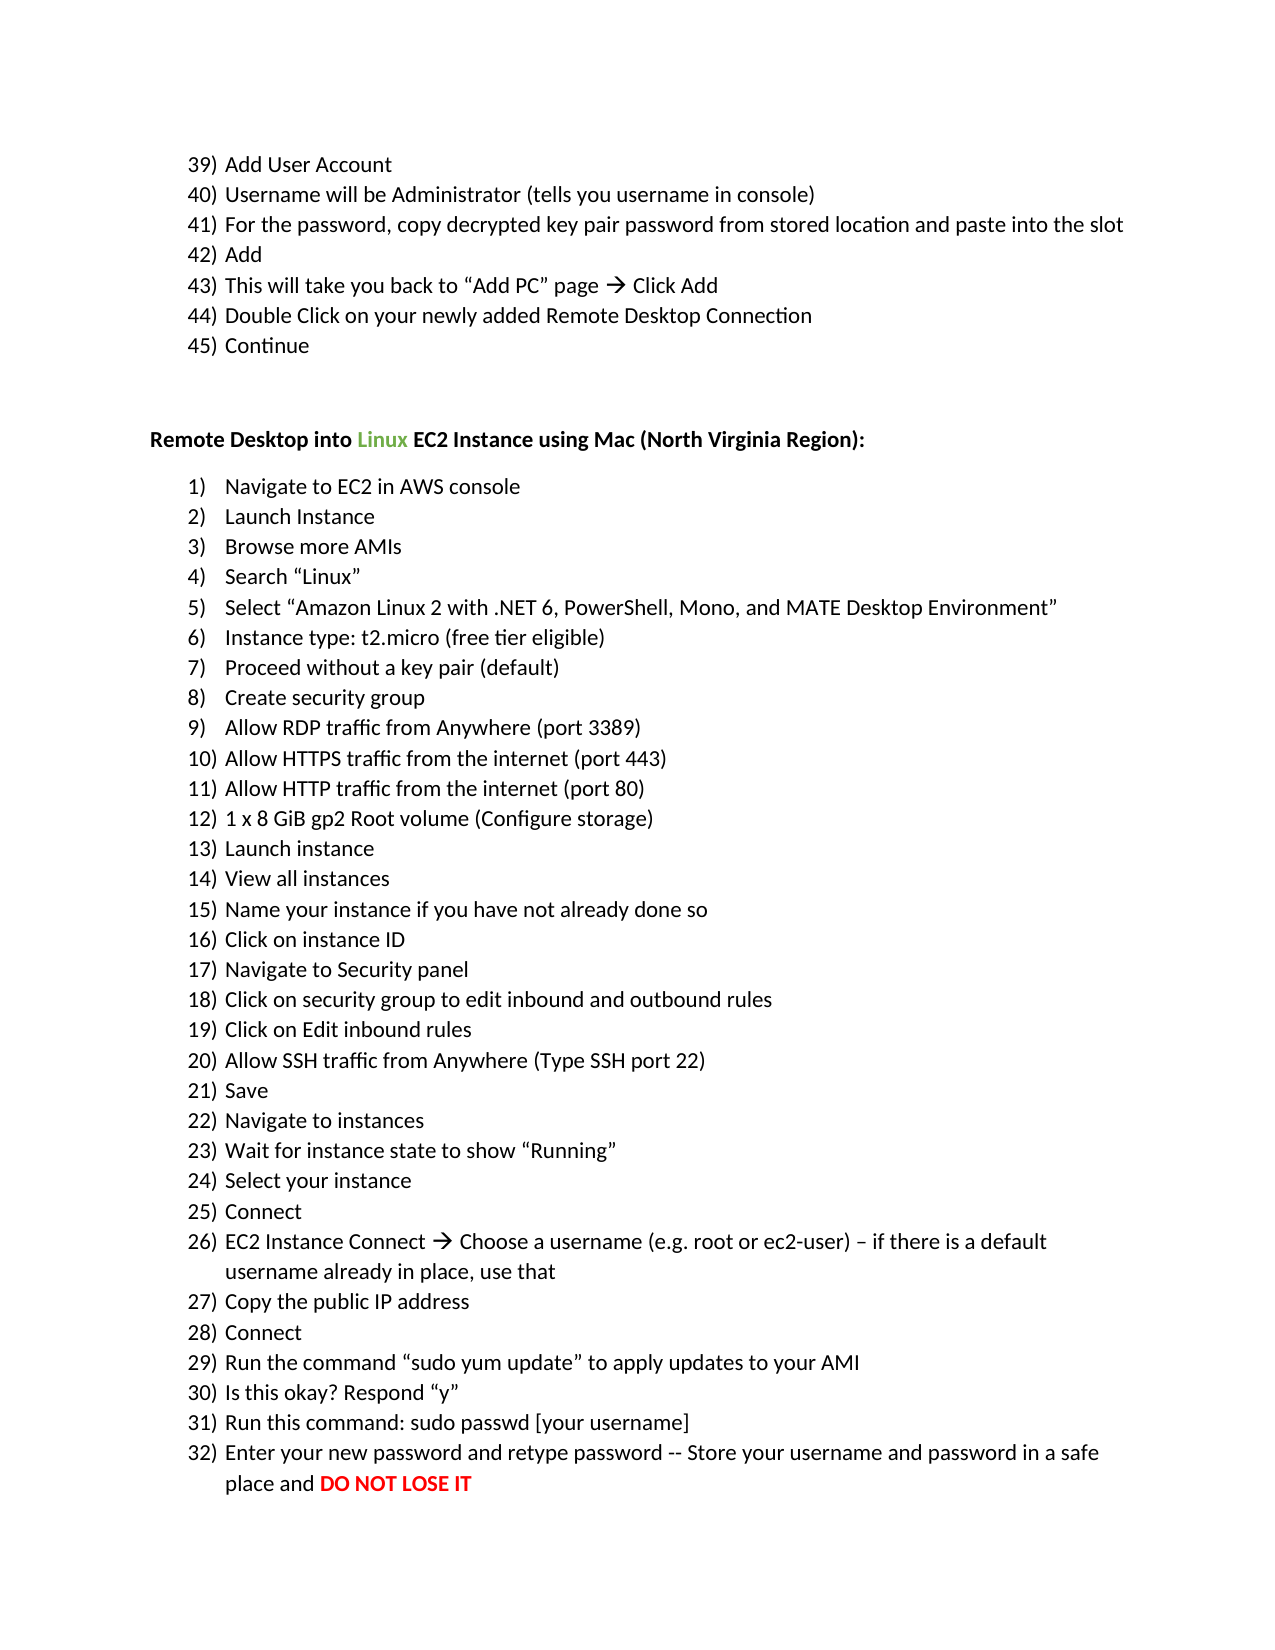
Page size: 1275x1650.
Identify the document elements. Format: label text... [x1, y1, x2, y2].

list Run this command: sudo passwd [your username] [187, 1408, 1125, 1436]
list Click on Edit inbound rules [187, 1016, 1125, 1044]
list Launch Instance [187, 502, 1125, 530]
list View all instances [187, 864, 1125, 893]
list Username will be Administrator (tells you username in console) [187, 180, 1125, 208]
list For the password, copy decrypted key pair password from stored location and paste into the slot [187, 210, 1125, 238]
list Name your instance if you have not already done so [187, 895, 1125, 923]
list Connect [187, 1197, 1125, 1225]
list Search “Linux” [187, 562, 1125, 591]
list Select your instance [187, 1167, 1125, 1195]
list Launch instance [187, 834, 1125, 862]
list Click on instance ID [187, 925, 1125, 953]
list Copy the public IP address [187, 1287, 1125, 1316]
list Wait for instance state to show “Running” [187, 1136, 1125, 1164]
list EC2 Instance Connect Choose a username (e.g. root or ec2-user) – if there is a default username already in place, use that [187, 1227, 1125, 1285]
list Connect [187, 1318, 1125, 1346]
list Save [187, 1076, 1125, 1104]
list Double Click on your newly added Remote Desktop Connection [187, 301, 1125, 329]
list Select “Amazon Linux 2 with .NET 6, PowerShell, Mono, and MATE Desktop Environment” [187, 593, 1125, 621]
list Click on security group to edit inbound and outbound rules [187, 985, 1125, 1013]
list This will take you back to “Add PC” page Click Add [187, 271, 1125, 299]
list Continue [187, 331, 1125, 359]
list 1 x 8 GiB gp2 Root volume (Configure storage) [187, 804, 1125, 832]
list Create security group [187, 683, 1125, 711]
list Allow RDP traffic from Anywhere (port 3389) [187, 713, 1125, 742]
list Navigate to Security panel [187, 955, 1125, 983]
list Browse more AMIs [187, 532, 1125, 560]
list Is this okay? Respond “y” [187, 1378, 1125, 1406]
list Add User Account [187, 150, 1125, 178]
list Run the command “sudo yum update” to apply updates to your AMI [187, 1348, 1125, 1376]
list Allow HTTPS traffic from the internet (port 443) [187, 744, 1125, 772]
list Instance type: t2.micro (free tier eligible) [187, 623, 1125, 651]
list Allow HTTP traffic from the internet (port 80) [187, 774, 1125, 802]
list Navigate to instances [187, 1106, 1125, 1134]
text Remote Desktop into Linux EC2 Instance using Mac (North Virginia Region): [150, 425, 1125, 453]
list Add [187, 241, 1125, 269]
list Enter your new password and retype password -- Store your username and password in a safe place and DO NOT LOSE IT [187, 1438, 1125, 1497]
list Allow SSH traffic from Anywhere (Type SSH port 22) [187, 1046, 1125, 1074]
list Proceed without a key pair (default) [187, 653, 1125, 681]
list Navigate to EC2 in AWS console [187, 472, 1125, 500]
